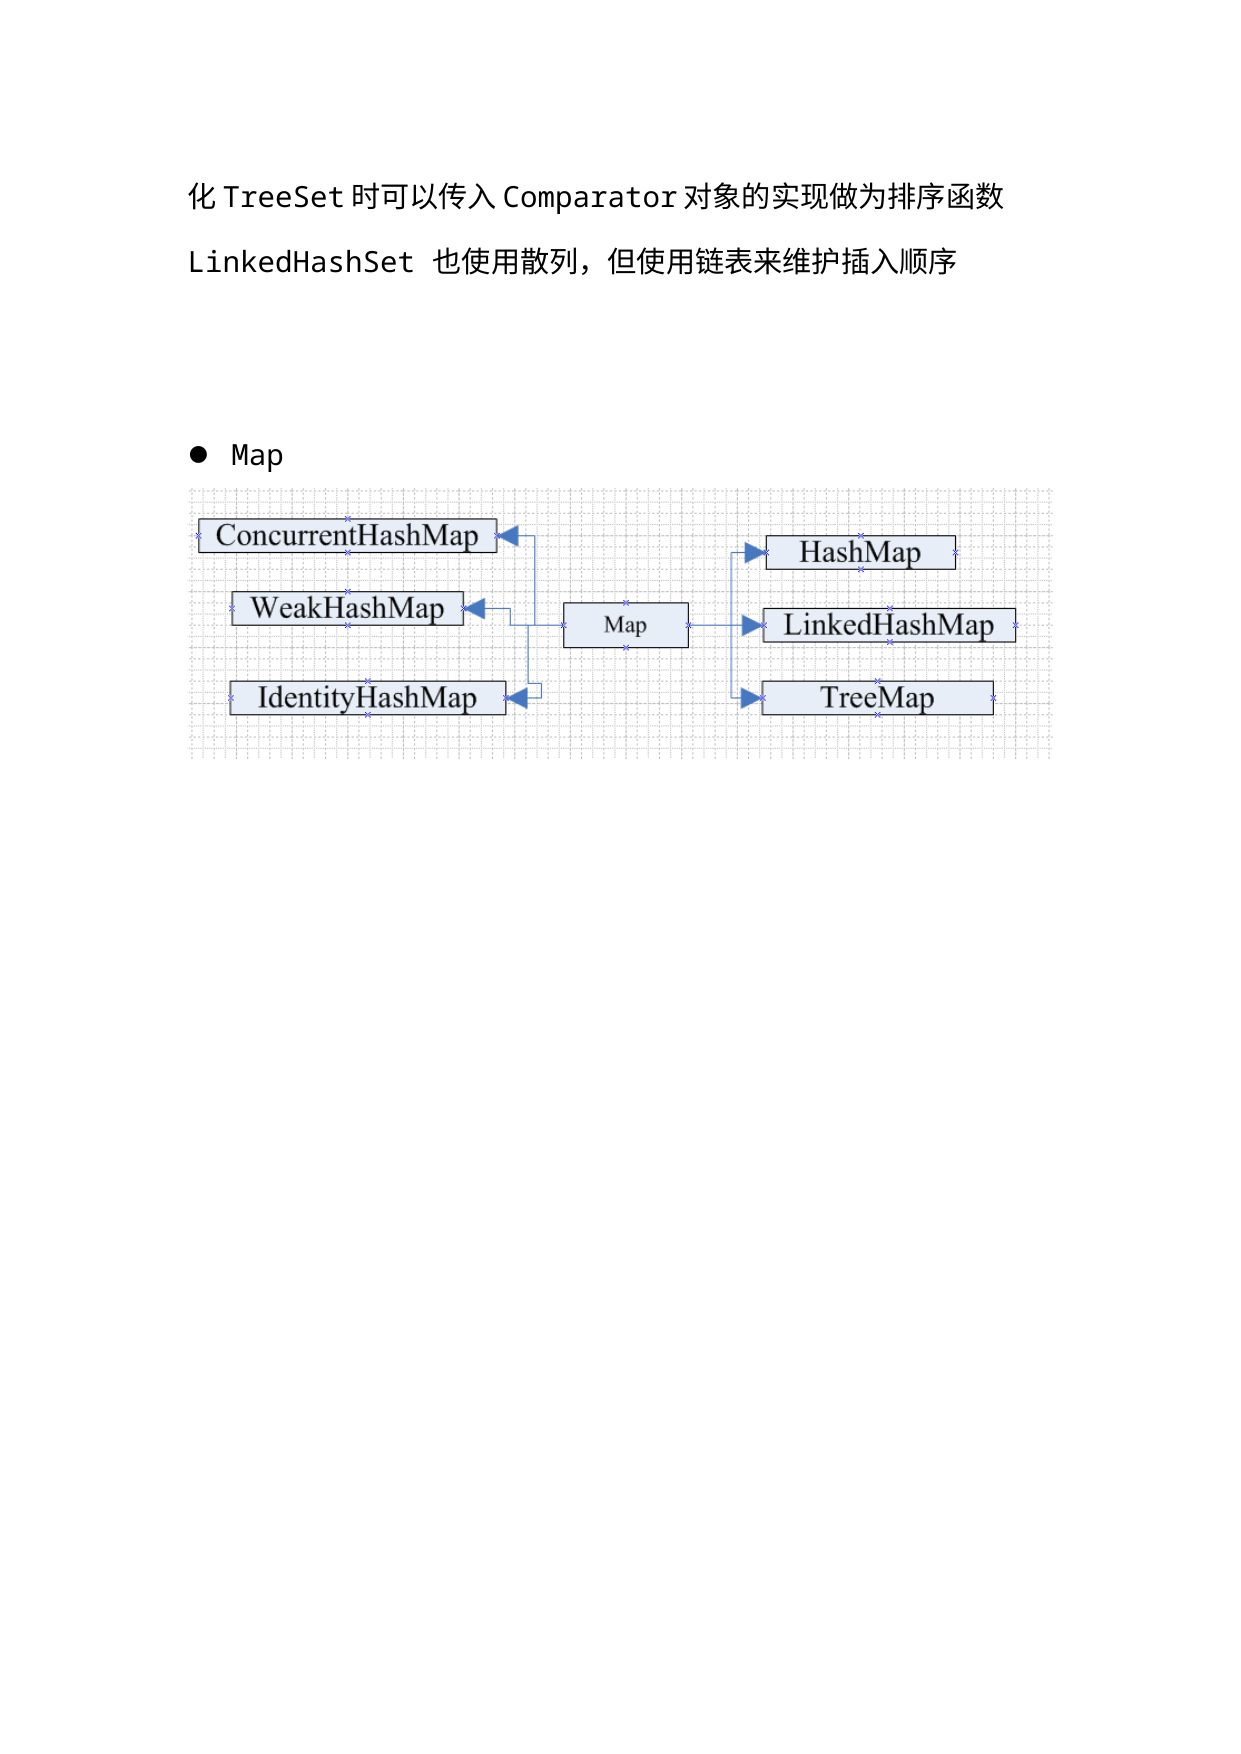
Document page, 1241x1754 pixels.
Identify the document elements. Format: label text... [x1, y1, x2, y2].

list Map [187, 422, 1053, 487]
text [187, 162, 1053, 227]
picture [187, 487, 1053, 759]
text LinkedHashSet 也使用散列，但使用链表来维护插入顺序 [187, 227, 1053, 292]
